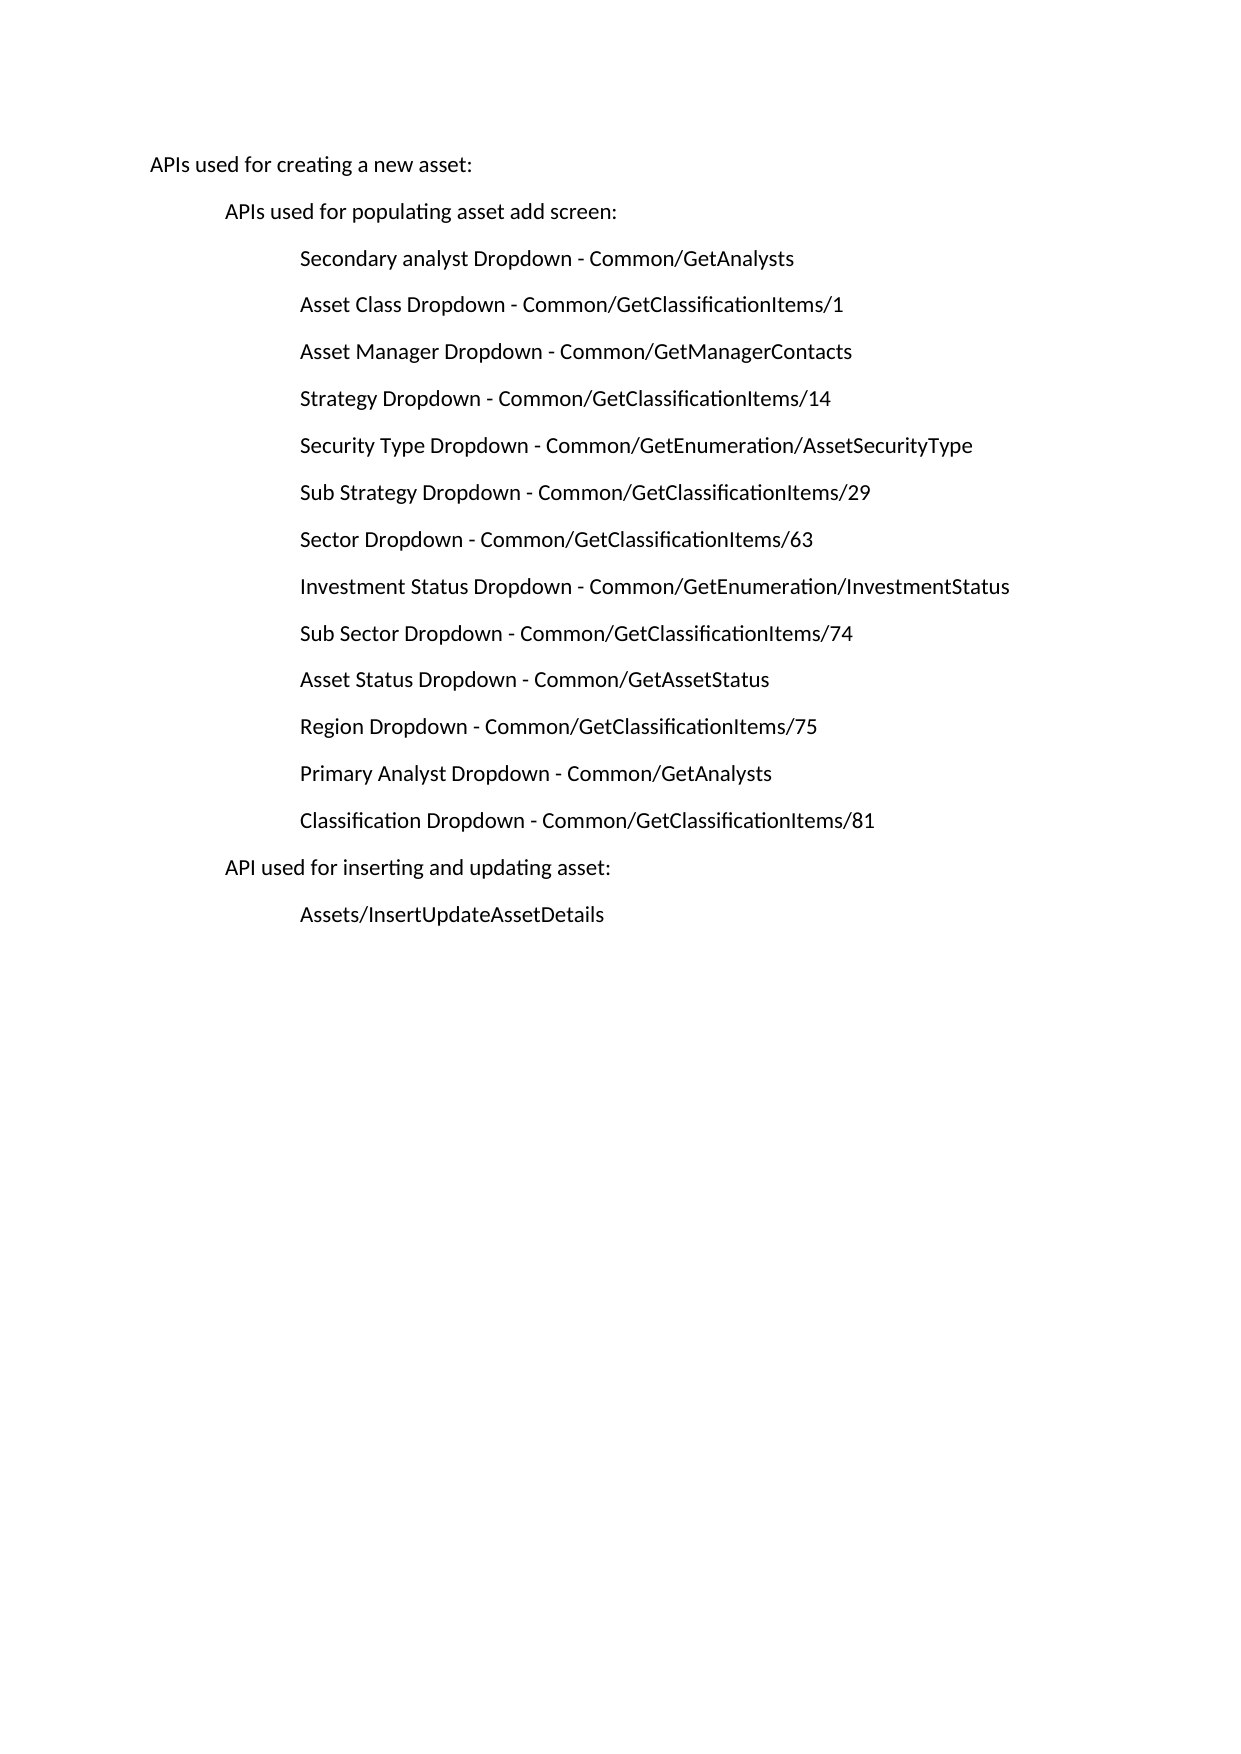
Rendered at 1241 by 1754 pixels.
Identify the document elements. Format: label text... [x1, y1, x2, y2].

text API used for inserting and updating asset: [150, 853, 1090, 881]
text Asset Status Dropdown - Common/GetAssetStatus [150, 666, 1090, 694]
text Sub Sector Dropdown - Common/GetClassificationItems/74 [150, 619, 1090, 647]
text Sub Strategy Dropdown - Common/GetClassificationItems/29 [150, 478, 1090, 506]
text Assets/InsertUpdateAssetDetails [150, 900, 1090, 928]
text Classification Dropdown - Common/GetClassificationItems/81 [150, 806, 1090, 834]
text Investment Status Dropdown - Common/GetEnumeration/InvestmentStatus [150, 572, 1090, 600]
text Secondary analyst Dropdown - Common/GetAnalysts [150, 244, 1090, 272]
text Region Dropdown - Common/GetClassificationItems/75 [150, 712, 1090, 741]
text Asset Class Dropdown - Common/GetClassificationItems/1 [150, 291, 1090, 319]
text Asset Manager Dropdown - Common/GetManagerContacts [150, 337, 1090, 366]
text Sector Dropdown - Common/GetClassificationItems/63 [150, 525, 1090, 553]
text APIs used for creating a new asset: [150, 150, 1090, 178]
text Strategy Dropdown - Common/GetClassificationItems/14 [150, 384, 1090, 412]
text Security Type Dropdown - Common/GetEnumeration/AssetSecurityType [150, 431, 1090, 459]
text APIs used for populating asset add screen: [150, 197, 1090, 225]
text Primary Analyst Dropdown - Common/GetAnalysts [150, 759, 1090, 787]
